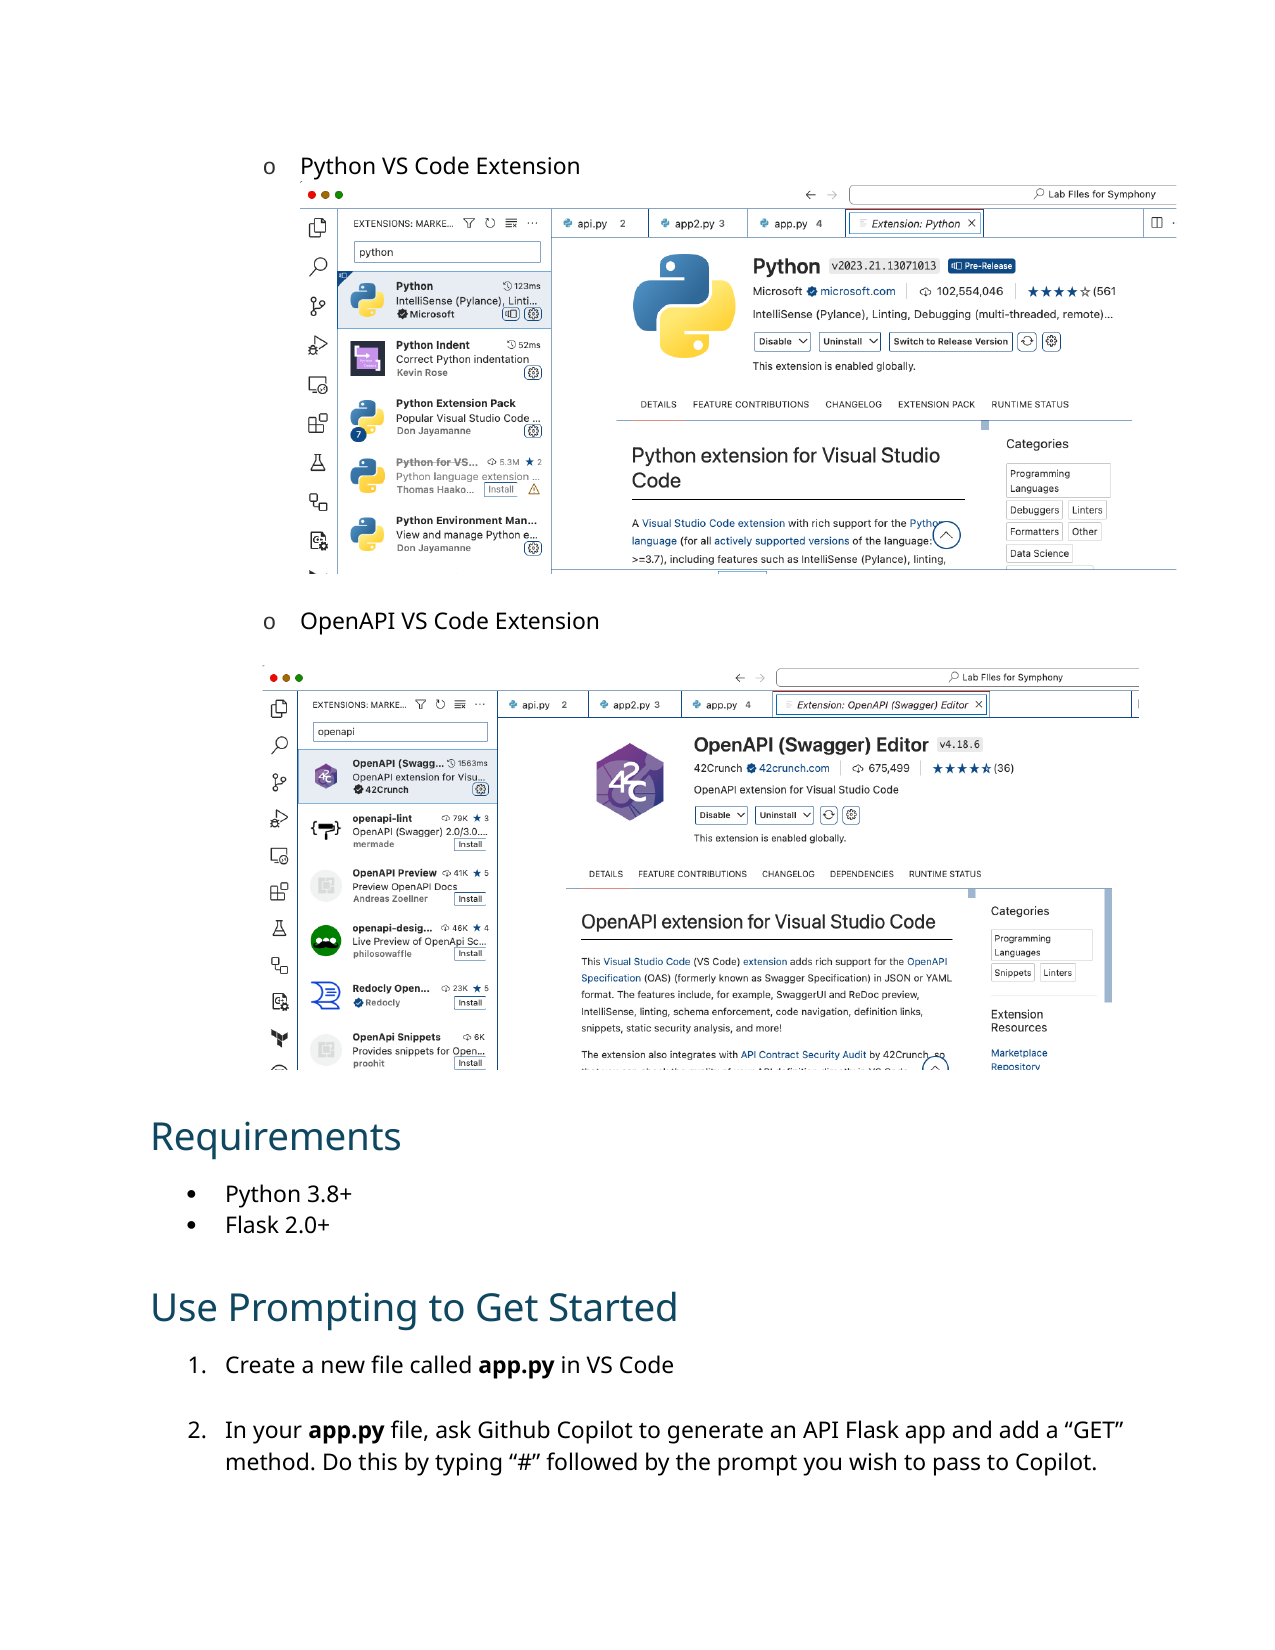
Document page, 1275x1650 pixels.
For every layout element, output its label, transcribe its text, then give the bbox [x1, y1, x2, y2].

subtitle Requirements [150, 1109, 1125, 1162]
picture [300, 181, 1177, 574]
list OpenAPI VS Code Extension [262, 605, 1125, 636]
list Python 3.8+ [187, 1178, 1125, 1209]
list Flask 2.0+ [187, 1209, 1125, 1240]
picture [262, 665, 1139, 1070]
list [187, 1414, 1125, 1477]
subtitle Use Prompting to Get Started [150, 1280, 1125, 1333]
list Create a new file called app.py in VS Code [187, 1349, 1125, 1414]
